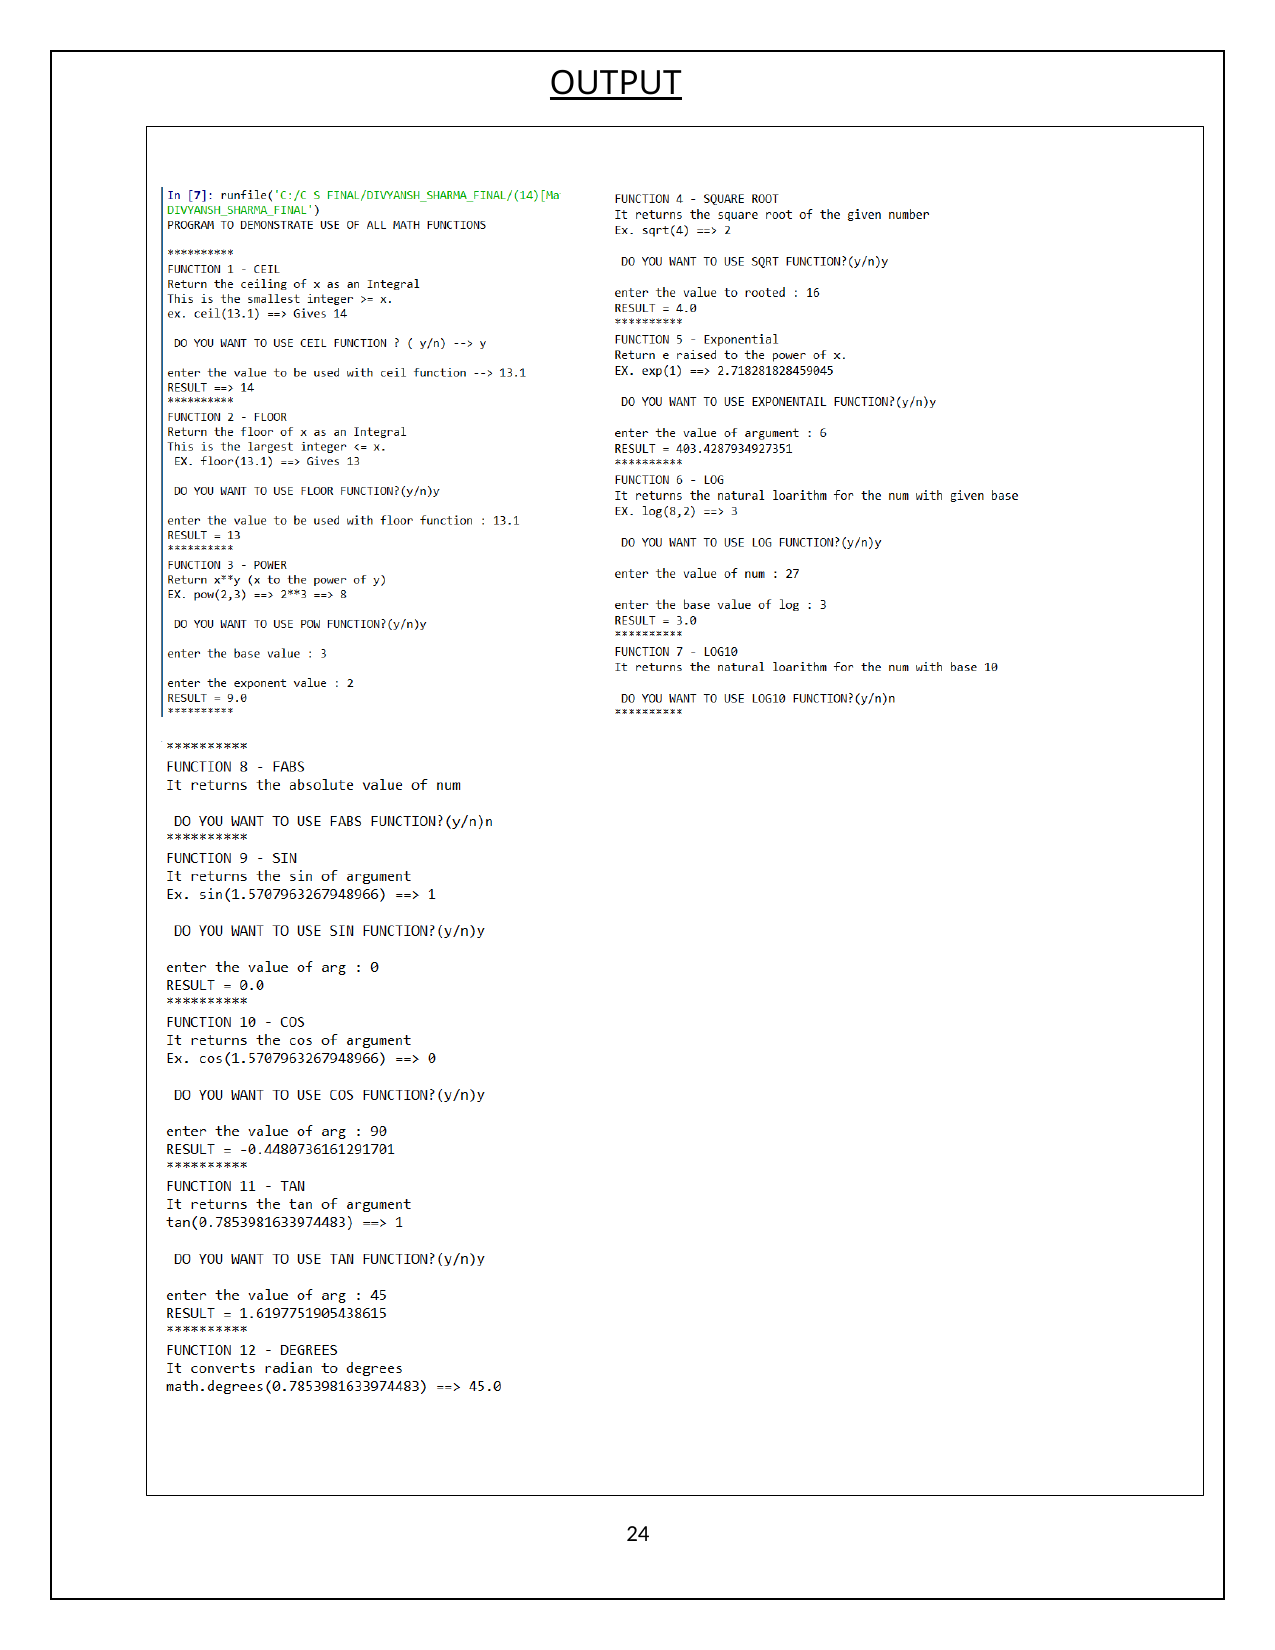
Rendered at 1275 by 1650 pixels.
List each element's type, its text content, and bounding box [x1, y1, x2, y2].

text output [106, 59, 1125, 104]
